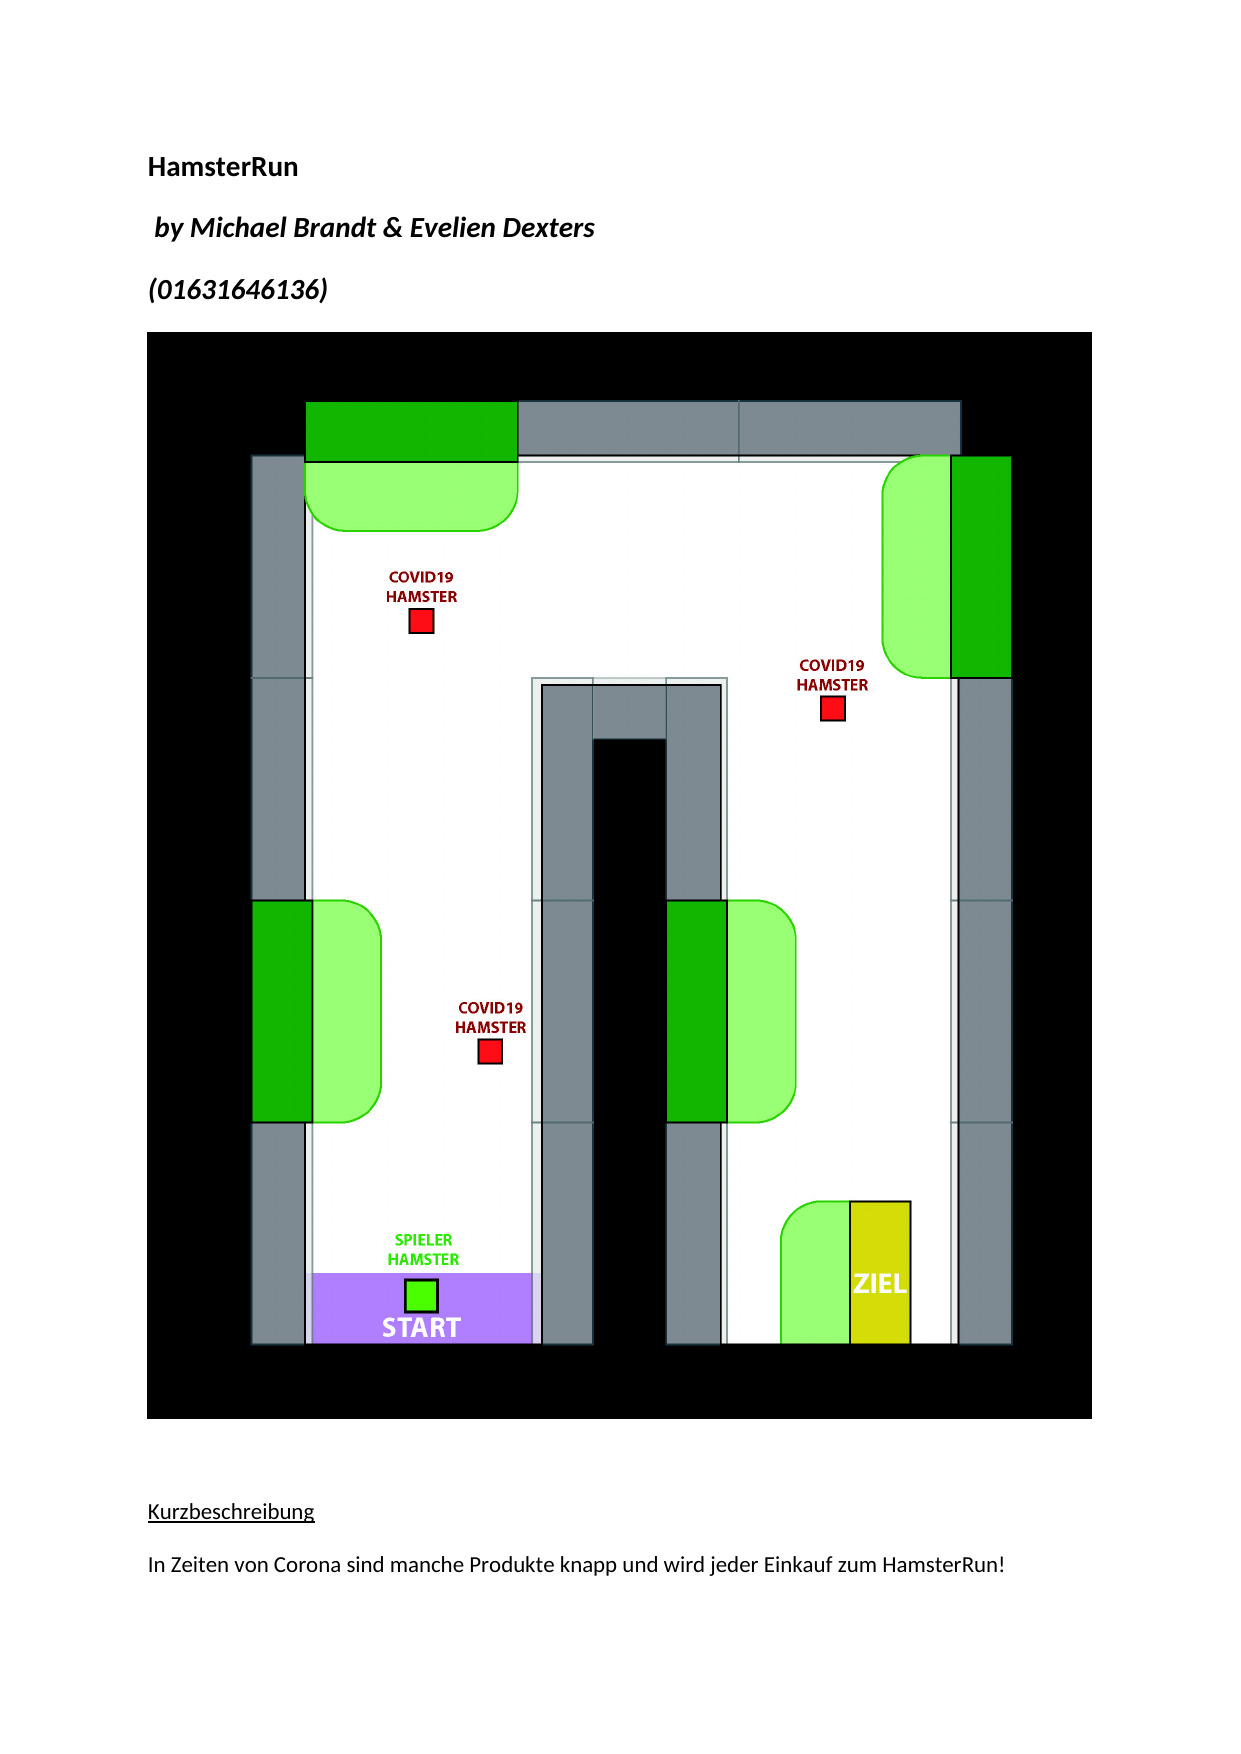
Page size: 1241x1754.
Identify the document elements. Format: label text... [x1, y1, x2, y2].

text by Michael Brandt & Evelien Dexters [148, 209, 1093, 245]
picture [147, 332, 1092, 1419]
text Kurzbeschreibung [148, 1497, 1093, 1525]
text In Zeiten von Corona sind manche Produkte knapp und wird jeder Einkauf zum HamsterRun! [148, 1550, 1093, 1578]
text (01631646136) [148, 271, 1093, 307]
text HamsterRun [148, 148, 1093, 183]
